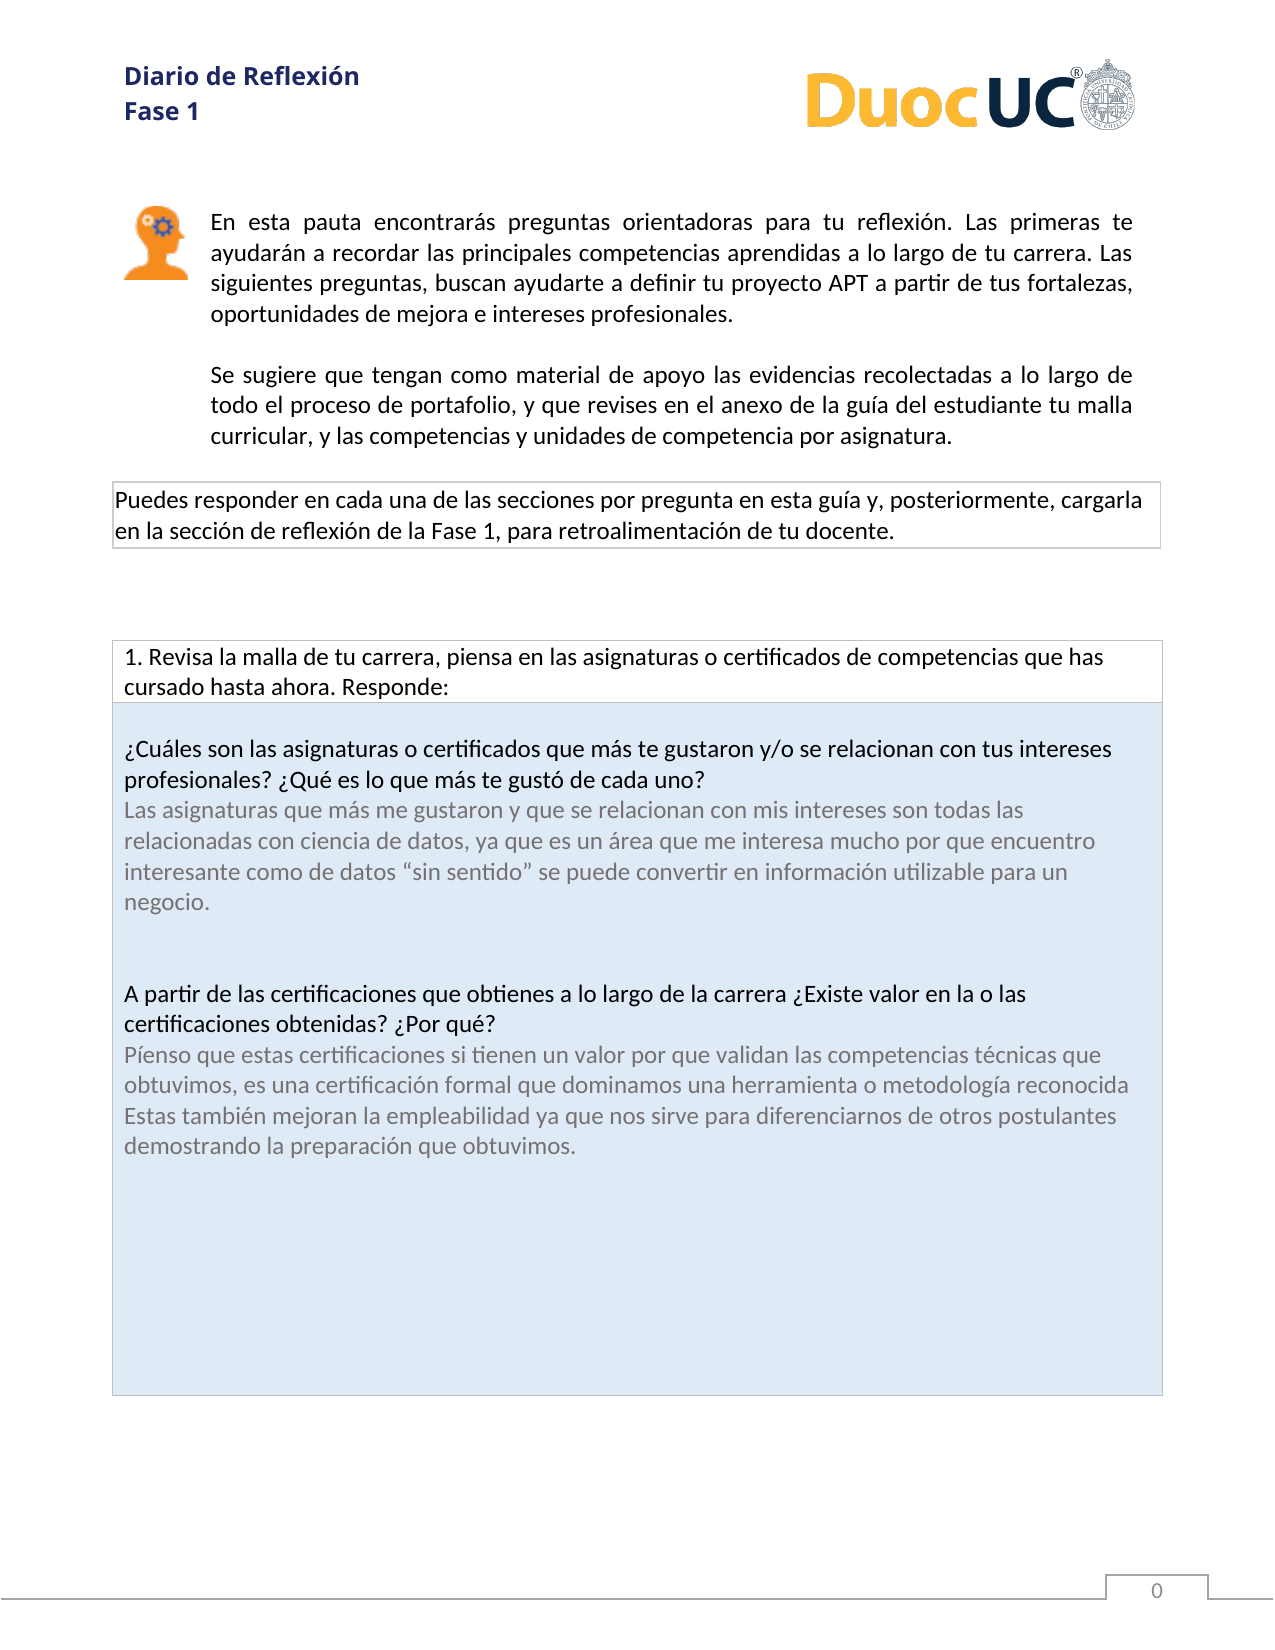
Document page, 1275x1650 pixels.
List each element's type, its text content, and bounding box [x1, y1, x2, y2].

table_header En esta pauta encontrarás preguntas orientadoras para tu reflexión. Las primeras te ayudarán a recordar las principales competencias aprendidas a lo largo de tu carrera. Las siguientes preguntas, buscan ayudarte a definir tu proyecto APT a partir de tus fortalezas, oportunidades de mejora e intereses profesionales. Se sugiere que tengan como material de apoyo las evidencias recolectadas a lo largo de todo el proceso de portafolio, y que revises en el anexo de la guía del estudiante tu malla curricular, y las competencias y unidades de competencia por asignatura. [199, 207, 1146, 451]
table_header 1. Revisa la malla de tu carrera, piensa en las asignaturas o certificados de competencias que has cursado hasta ahora. Responde: [113, 641, 1162, 702]
table_cell ¿Cuáles son las asignaturas o certificados que más te gustaron y/o se relacionan con tus intereses profesionales? ¿Qué es lo que más te gustó de cada uno? Las asignaturas que más me gustaron y que se relacionan con mis intereses son todas las relacionadas con ciencia de datos, ya que es un área que me interesa mucho por que encuentro interesante como de datos “sin sentido” se puede convertir en información utilizable para un negocio. A partir de las certificaciones que obtienes a lo largo de la carrera ¿Existe valor en la o las certificaciones obtenidas? ¿Por qué? Píenso que estas certificaciones si tienen un valor por que validan las competencias técnicas que obtuvimos, es una certificación formal que dominamos una herramienta o metodología reconocida Estas también mejoran la empleabilidad ya que nos sirve para diferenciarnos de otros postulantes demostrando la preparación que obtuvimos. [113, 703, 1162, 1395]
table_header Puedes responder en cada una de las secciones por pregunta en esta guía y, posteriormente, cargarla en la sección de reflexión de la Fase 1, para retroalimentación de tu docente. [114, 483, 1160, 547]
picture [807, 59, 1135, 130]
table_header [112, 207, 199, 451]
